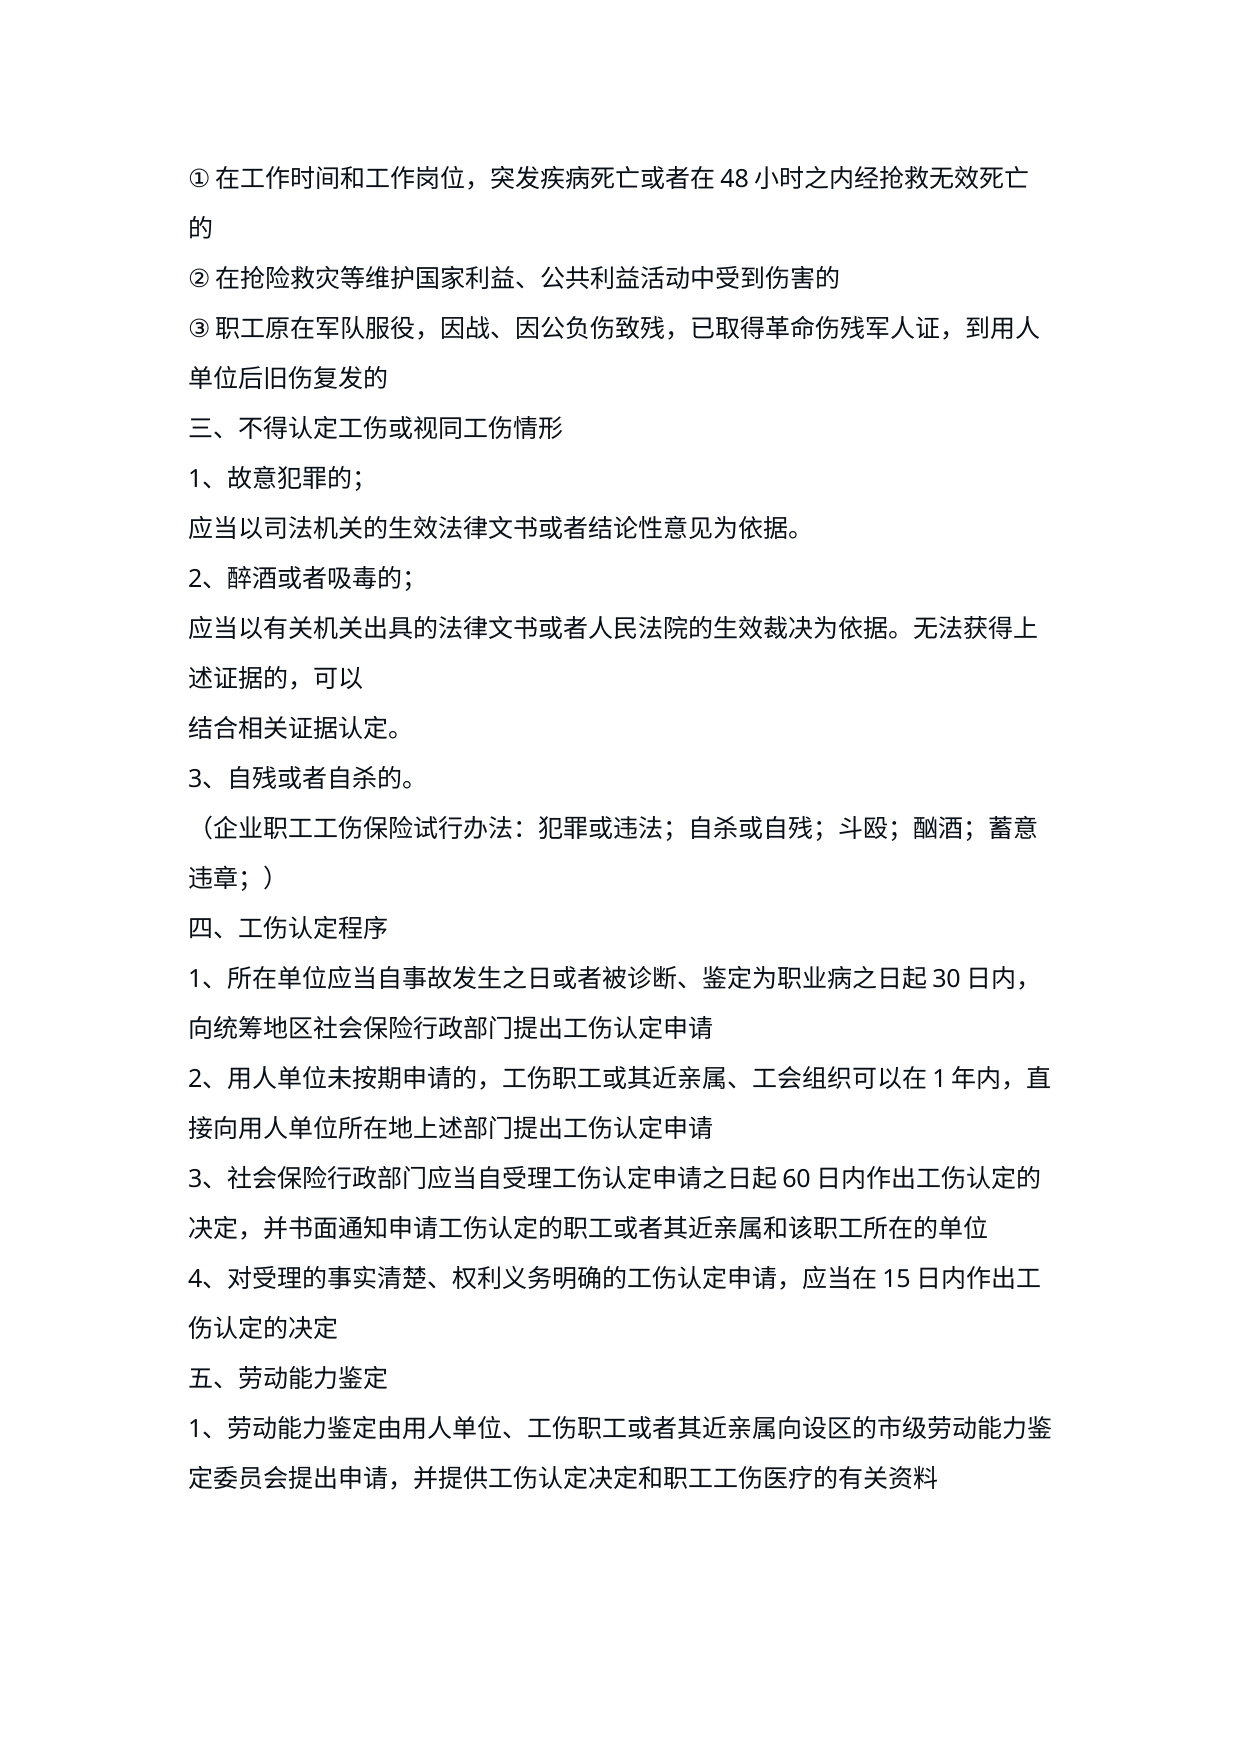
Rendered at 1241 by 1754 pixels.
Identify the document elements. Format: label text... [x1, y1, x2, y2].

text 五、劳动能力鉴定 [188, 1352, 1052, 1402]
text （企业职工工伤保险试行办法：犯罪或违法；自杀或自残；斗殴；酗酒；蓄意违章；） [188, 802, 1052, 902]
text ②在抢险救灾等维护国家利益、公共利益活动中受到伤害的 [188, 252, 1052, 302]
text 3、社会保险行政部门应当自受理工伤认定申请之日起60日内作出工伤认定的决定，并书面通知申请工伤认定的职工或者其近亲属和该职工所在的单位 [188, 1152, 1052, 1252]
text 结合相关证据认定。 [188, 702, 1052, 752]
text 2、醉酒或者吸毒的； [188, 552, 1052, 602]
text ①在工作时间和工作岗位，突发疾病死亡或者在48小时之内经抢救无效死亡的 [188, 152, 1052, 252]
text 三、不得认定工伤或视同工伤情形 [188, 402, 1052, 452]
text 4、对受理的事实清楚、权利义务明确的工伤认定申请，应当在15日内作出工伤认定的决定 [188, 1252, 1052, 1352]
text 应当以有关机关出具的法律文书或者人民法院的生效裁决为依据。无法获得上述证据的，可以 [188, 602, 1052, 702]
text 2、用人单位未按期申请的，工伤职工或其近亲属、工会组织可以在1年内，直接向用人单位所在地上述部门提出工伤认定申请 [188, 1052, 1052, 1152]
text 四、工伤认定程序 [188, 902, 1052, 952]
text 应当以司法机关的生效法律文书或者结论性意见为依据。 [188, 502, 1052, 552]
text 1、故意犯罪的； [188, 452, 1052, 502]
text 3、自残或者自杀的。 [188, 752, 1052, 802]
text 1、劳动能力鉴定由用人单位、工伤职工或者其近亲属向设区的市级劳动能力鉴定委员会提出申请，并提供工伤认定决定和职工工伤医疗的有关资料 [188, 1402, 1052, 1502]
text ③职工原在军队服役，因战、因公负伤致残，已取得革命伤残军人证，到用人单位后旧伤复发的 [188, 302, 1052, 402]
text 1、所在单位应当自事故发生之日或者被诊断、鉴定为职业病之日起30日内，向统筹地区社会保险行政部门提出工伤认定申请 [188, 952, 1052, 1052]
